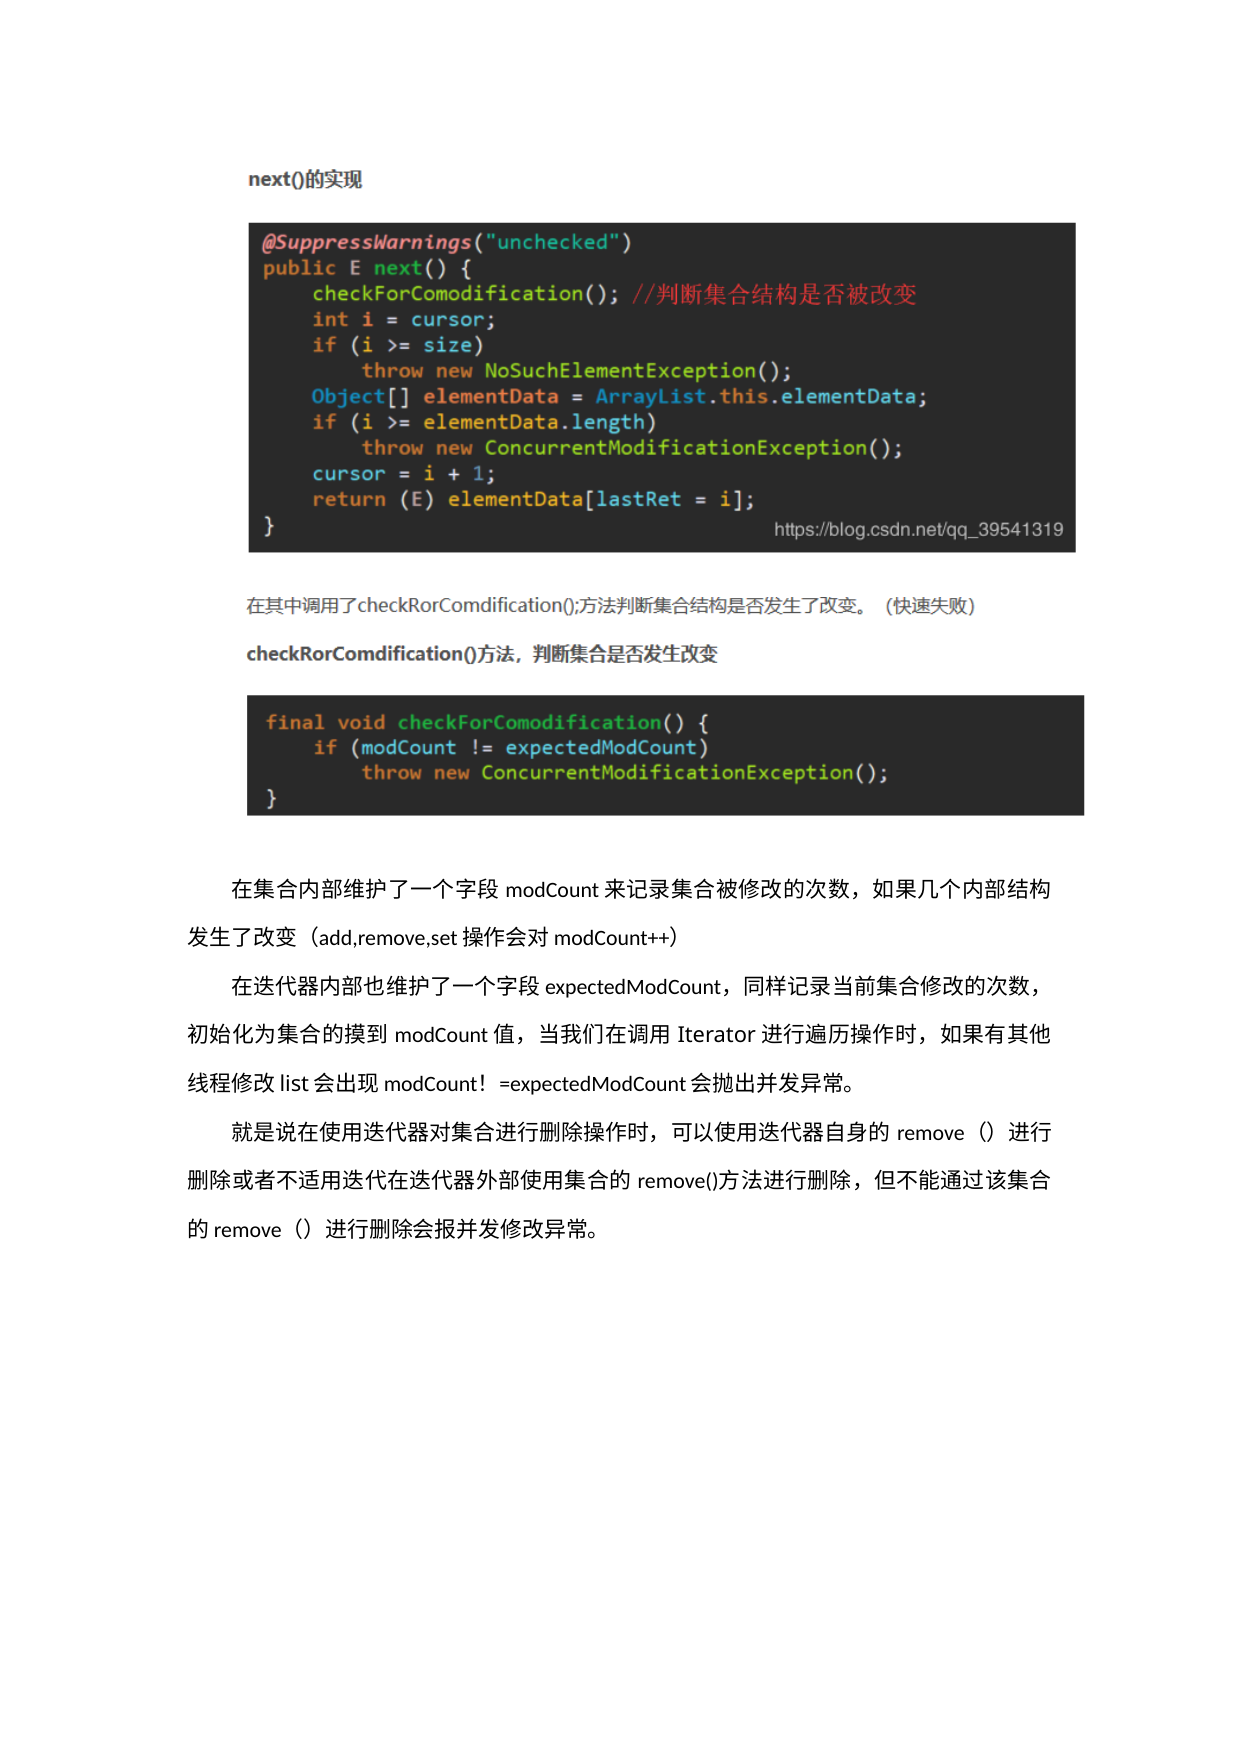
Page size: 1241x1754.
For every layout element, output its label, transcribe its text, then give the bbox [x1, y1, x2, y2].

list 就是说在使用迭代器对集合进行删除操作时，可以使用迭代器自身的remove（）进行删除或者不适用迭代在迭代器外部使用集合的remove()方法进行删除，但不能通过该集合的remove（）进行删除会报并发修改异常。 [187, 1114, 1053, 1244]
picture [231, 597, 1097, 833]
picture [231, 162, 1096, 568]
list 在迭代器内部也维护了一个字段expectedModCount，同样记录当前集合修改的次数，初始化为集合的摸到modCount值，当我们在调用Iterator进行遍历操作时，如果有其他线程修改list会出现modCount！=expectedModCount会抛出并发异常。 [187, 968, 1053, 1098]
list 在集合内部维护了一个字段modCount来记录集合被修改的次数，如果几个内部结构发生了改变（add,remove,set操作会对modCount++） [187, 871, 1053, 952]
